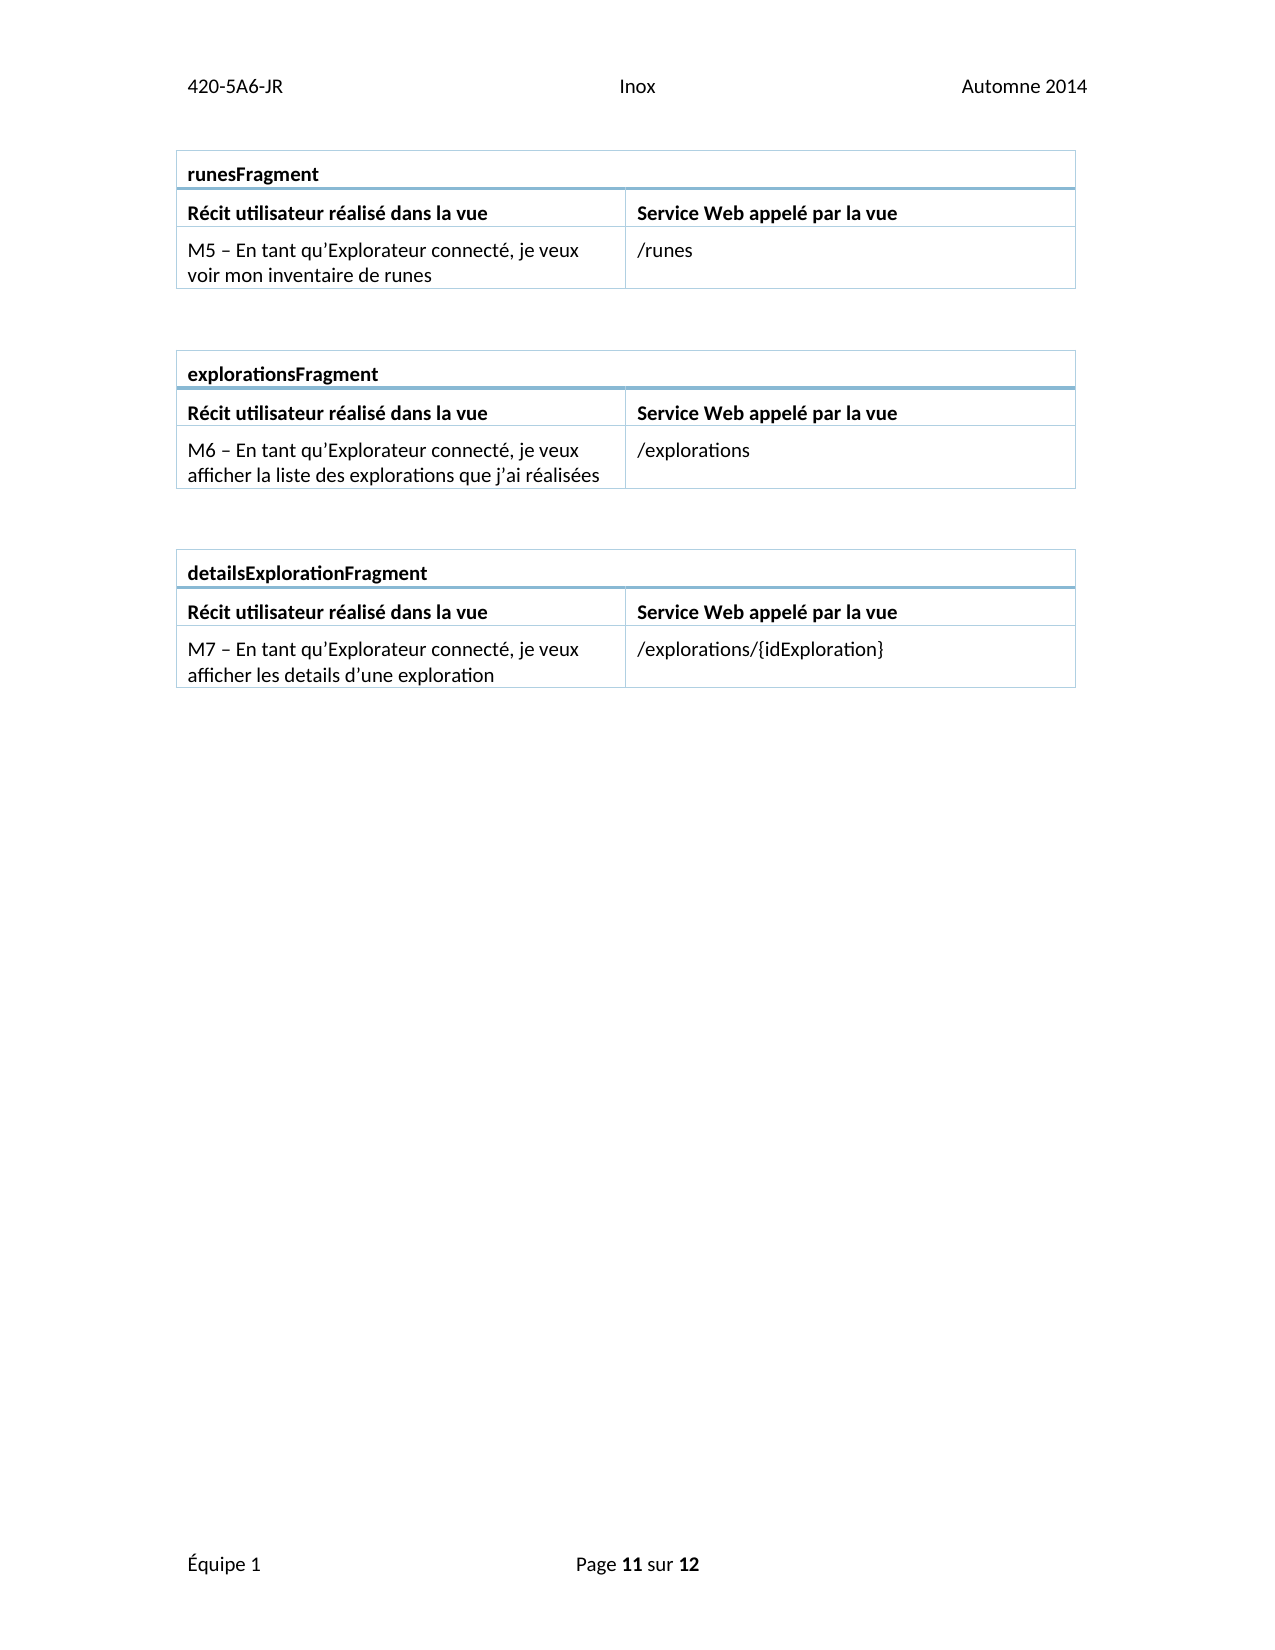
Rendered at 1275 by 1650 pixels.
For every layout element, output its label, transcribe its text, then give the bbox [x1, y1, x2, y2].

table_cell M6 – En tant qu’Explorateur connecté, je veux afficher la liste des explorations que j’ai réalisées [177, 426, 625, 488]
table_header runesFragment [177, 151, 1075, 187]
table_cell Récit utilisateur réalisé dans la vue [177, 190, 625, 226]
table_cell Service Web appelé par la vue [626, 390, 1075, 425]
table_cell /explorations [626, 426, 1075, 488]
table_header detailsExplorationFragment [177, 550, 1075, 586]
table_cell M7 – En tant qu’Explorateur connecté, je veux afficher les details d’une exploration [177, 626, 625, 687]
table_cell /runes [626, 227, 1075, 288]
table_cell /explorations/{idExploration} [626, 626, 1075, 687]
table_cell Service Web appelé par la vue [626, 589, 1075, 625]
table_cell M5 – En tant qu’Explorateur connecté, je veux voir mon inventaire de runes [177, 227, 625, 288]
table_header explorationsFragment [177, 351, 1075, 386]
table_cell Service Web appelé par la vue [626, 190, 1075, 226]
table_cell Récit utilisateur réalisé dans la vue [177, 390, 625, 425]
table_cell Récit utilisateur réalisé dans la vue [177, 589, 625, 625]
